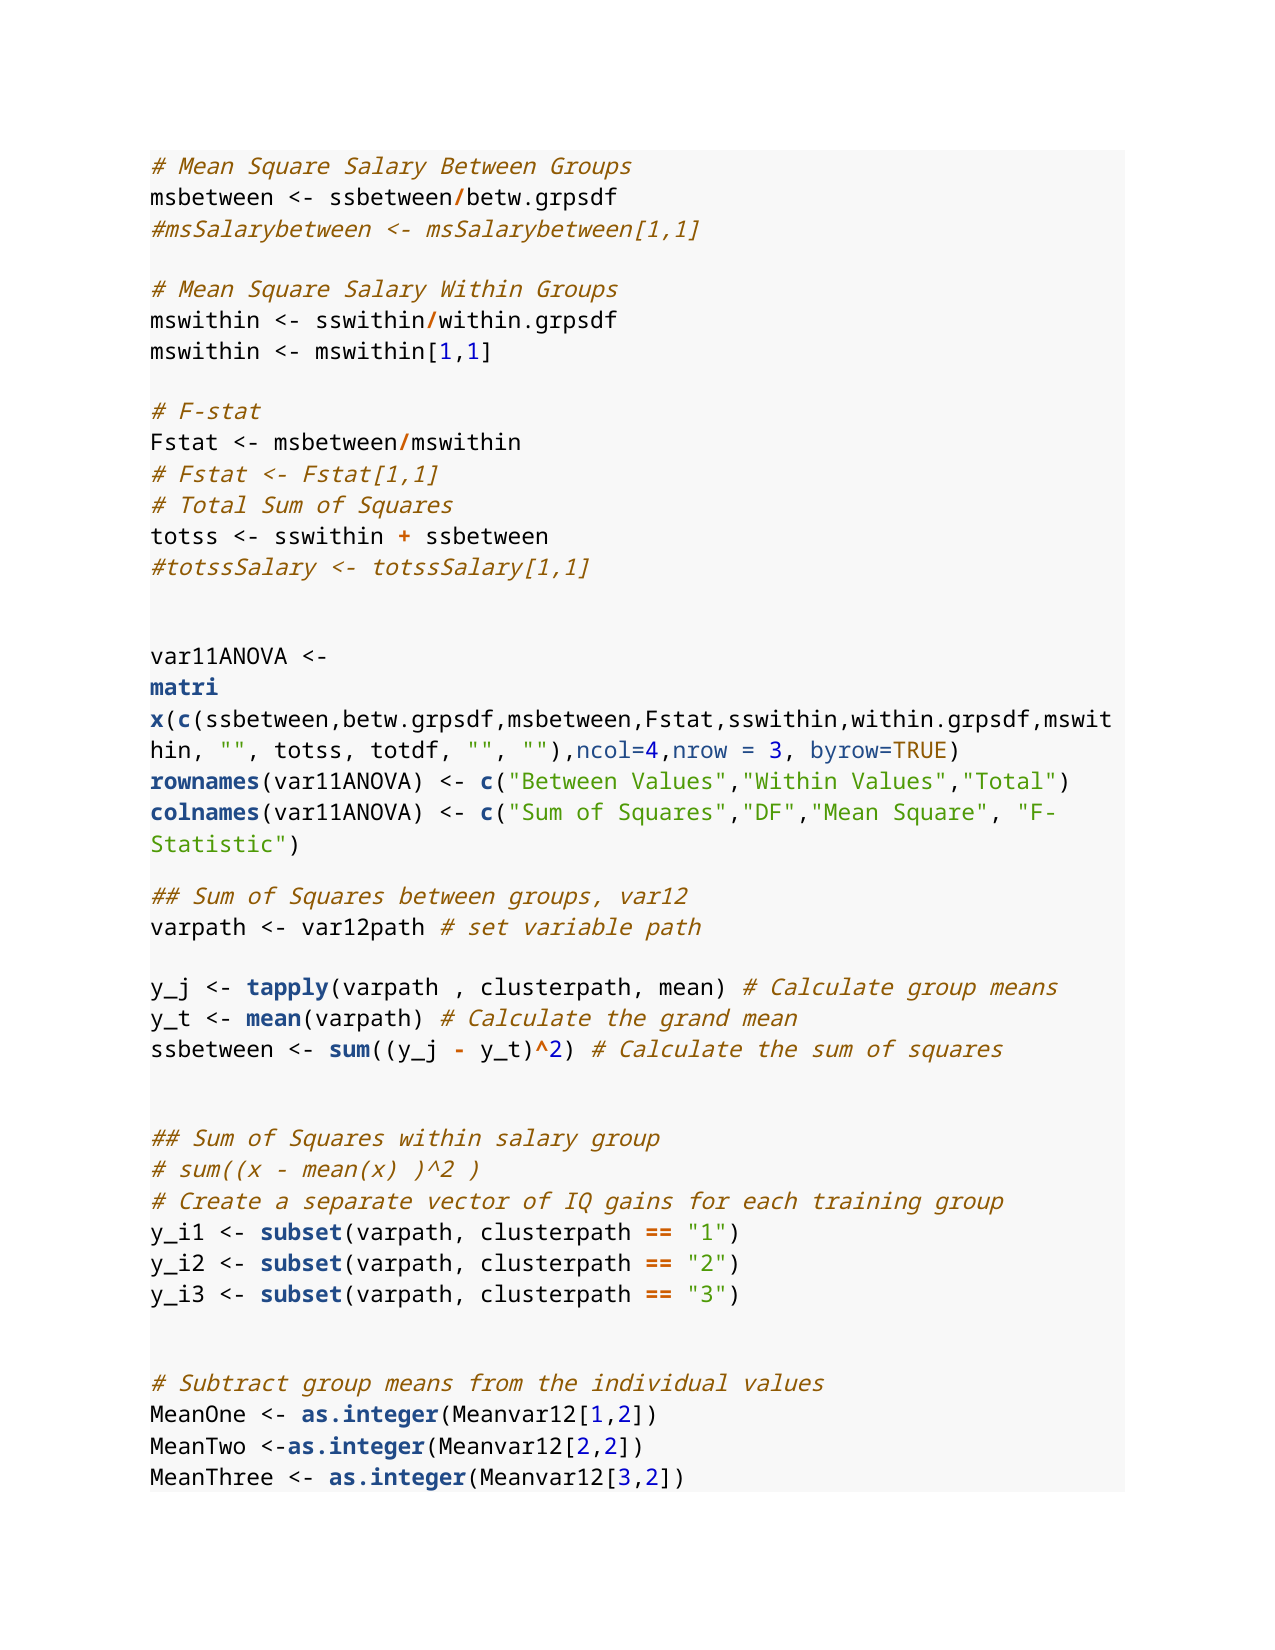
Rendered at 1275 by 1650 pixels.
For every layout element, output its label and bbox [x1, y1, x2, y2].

text [150, 879, 1125, 1492]
text [150, 150, 1125, 859]
